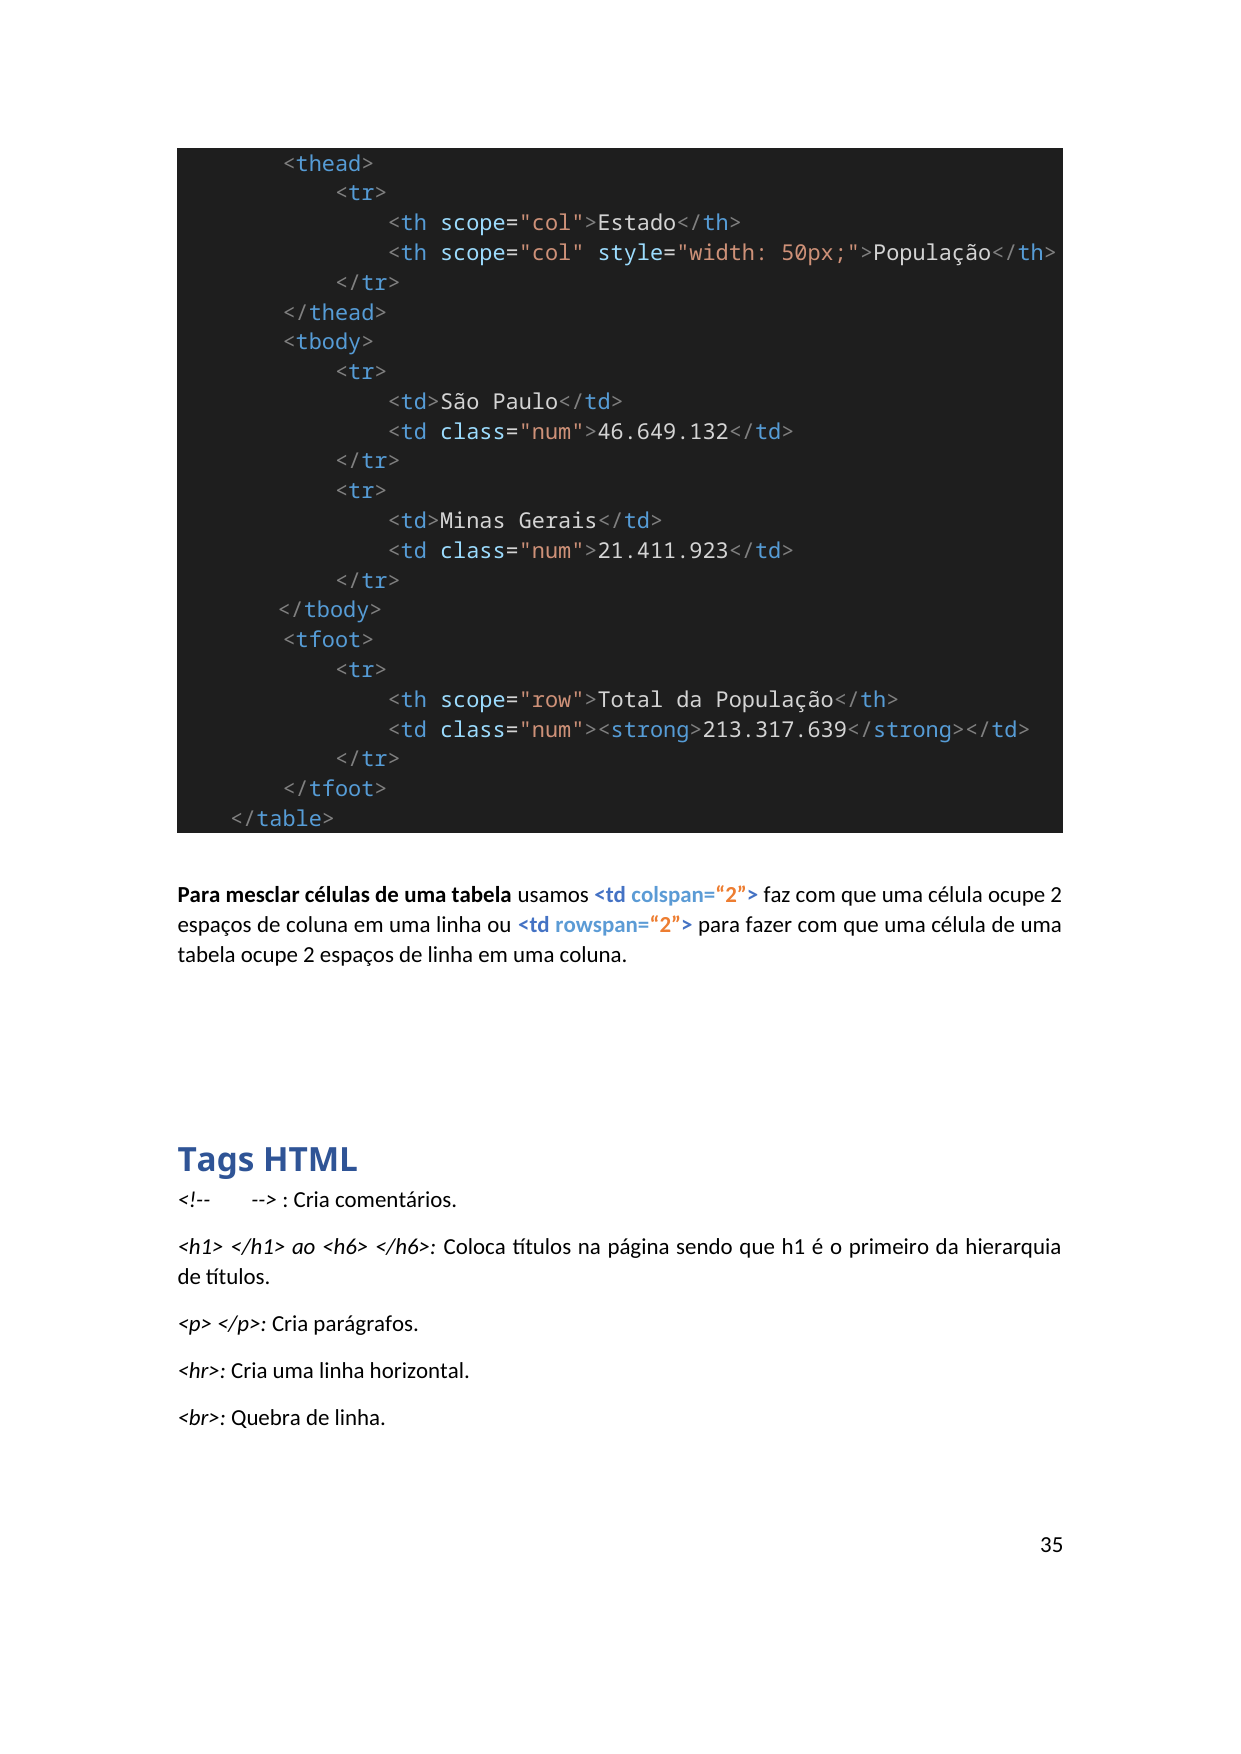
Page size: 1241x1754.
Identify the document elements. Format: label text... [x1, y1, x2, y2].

text Para mesclar células de uma tabela usamos <td colspan=“2”> faz com que uma célula ocupe 2 espaços de coluna em uma linha ou <td rowspan=“2”> para fazer com que uma célula de uma tabela ocupe 2 espaços de linha em uma coluna. [177, 880, 1063, 968]
text <hr>: Cria uma linha horizontal. [177, 1356, 1063, 1384]
text </tr> [177, 446, 1063, 475]
text <tr> [177, 475, 1063, 505]
text <p> </p>: Cria parágrafos. [177, 1309, 1063, 1337]
text <tr> [177, 177, 1063, 207]
text </tr> [177, 743, 1063, 773]
text <h1> </h1> ao <h6> </h6>: Coloca títulos na página sendo que h1 é o primeiro da hierarquia de títulos. [177, 1232, 1063, 1290]
text </tbody> [177, 594, 1063, 624]
text <td class="num">46.649.132</td> [177, 416, 1063, 446]
text <th scope="row">Total da População</th> [177, 684, 1063, 714]
text <tr> [177, 356, 1063, 386]
text <tr> [177, 654, 1063, 684]
text <td class="num"><strong>213.317.639</strong></td> [177, 714, 1063, 743]
text <!-- --> : Cria comentários. [177, 1185, 1063, 1213]
text <tfoot> [177, 624, 1063, 654]
text </thead> [177, 297, 1063, 326]
text </table> [177, 803, 1063, 833]
text <thead> [177, 148, 1063, 177]
text </tr> [177, 267, 1063, 297]
text <tbody> [177, 326, 1063, 356]
text <th scope="col" style="width: 50px;">População</th> [177, 237, 1063, 267]
subtitle Tags HTML [177, 1136, 1063, 1181]
text </tfoot> [177, 773, 1063, 803]
text <td>Minas Gerais</td> [177, 505, 1063, 535]
text </tr> [177, 565, 1063, 594]
text <td class="num">21.411.923</td> [177, 535, 1063, 565]
text <br>: Quebra de linha. [177, 1403, 1063, 1431]
text <th scope="col">Estado</th> [177, 207, 1063, 237]
text <td>São Paulo</td> [177, 386, 1063, 416]
